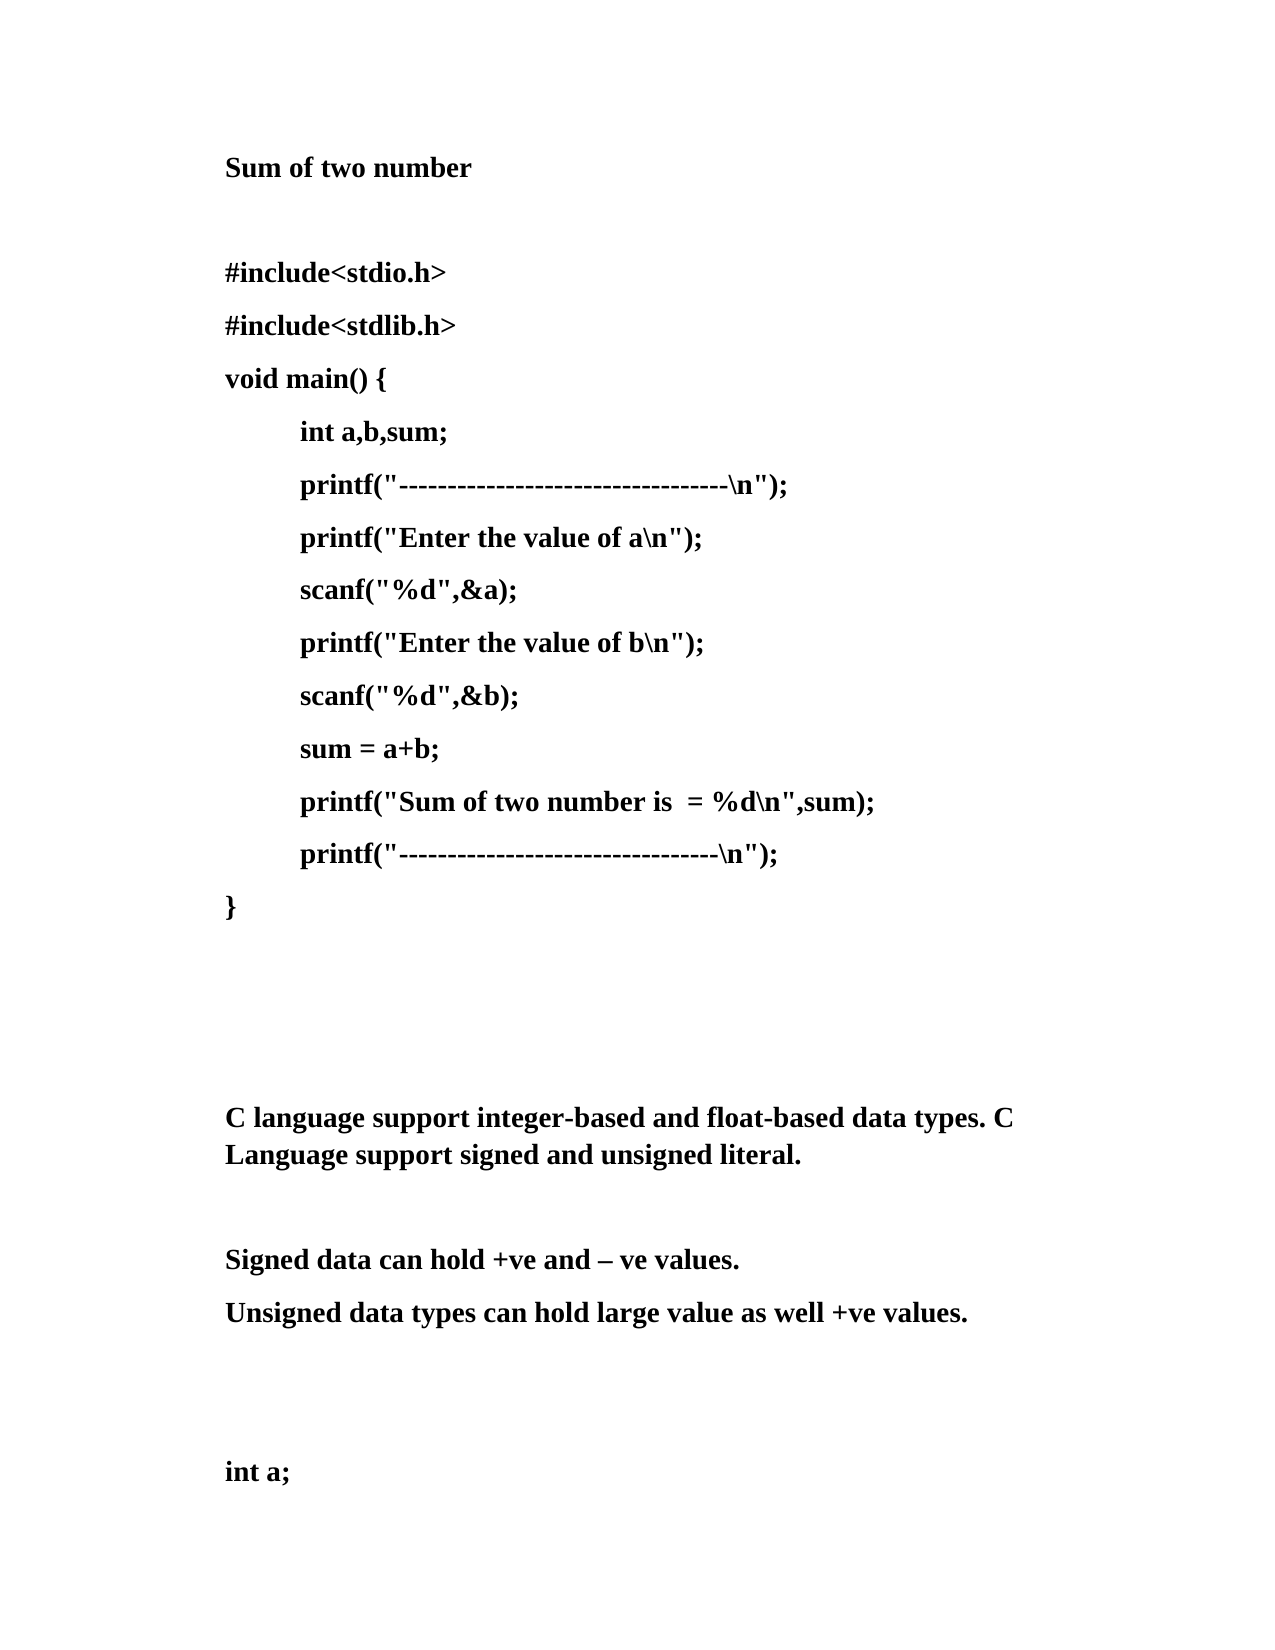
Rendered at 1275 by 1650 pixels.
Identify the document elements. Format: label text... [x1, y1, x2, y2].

text C language support integer-based and float-based data types. C Language support signed and unsigned literal. [225, 1101, 1125, 1170]
text scanf("%d",&b); [225, 678, 1125, 712]
text printf("Sum of two number is = %d\n",sum); [225, 784, 1125, 817]
text printf("Enter the value of a\n"); [225, 520, 1125, 553]
text void main() { [225, 361, 1125, 395]
text scanf("%d",&a); [225, 572, 1125, 606]
text printf("---------------------------------\n"); [225, 837, 1125, 870]
text sum = a+b; [225, 731, 1125, 764]
text int a,b,sum; [225, 414, 1125, 448]
text Signed data can hold +ve and – ve values. [225, 1242, 1125, 1276]
text #include<stdlib.h> [225, 308, 1125, 342]
text int a; [225, 1454, 1125, 1487]
text } [225, 889, 1125, 923]
text printf("----------------------------------\n"); [225, 467, 1125, 500]
text Sum of two number [225, 150, 1125, 183]
text #include<stdio.h> [225, 256, 1125, 289]
text printf("Enter the value of b\n"); [225, 625, 1125, 659]
text Unsigned data types can hold large value as well +ve values. [225, 1295, 1125, 1329]
